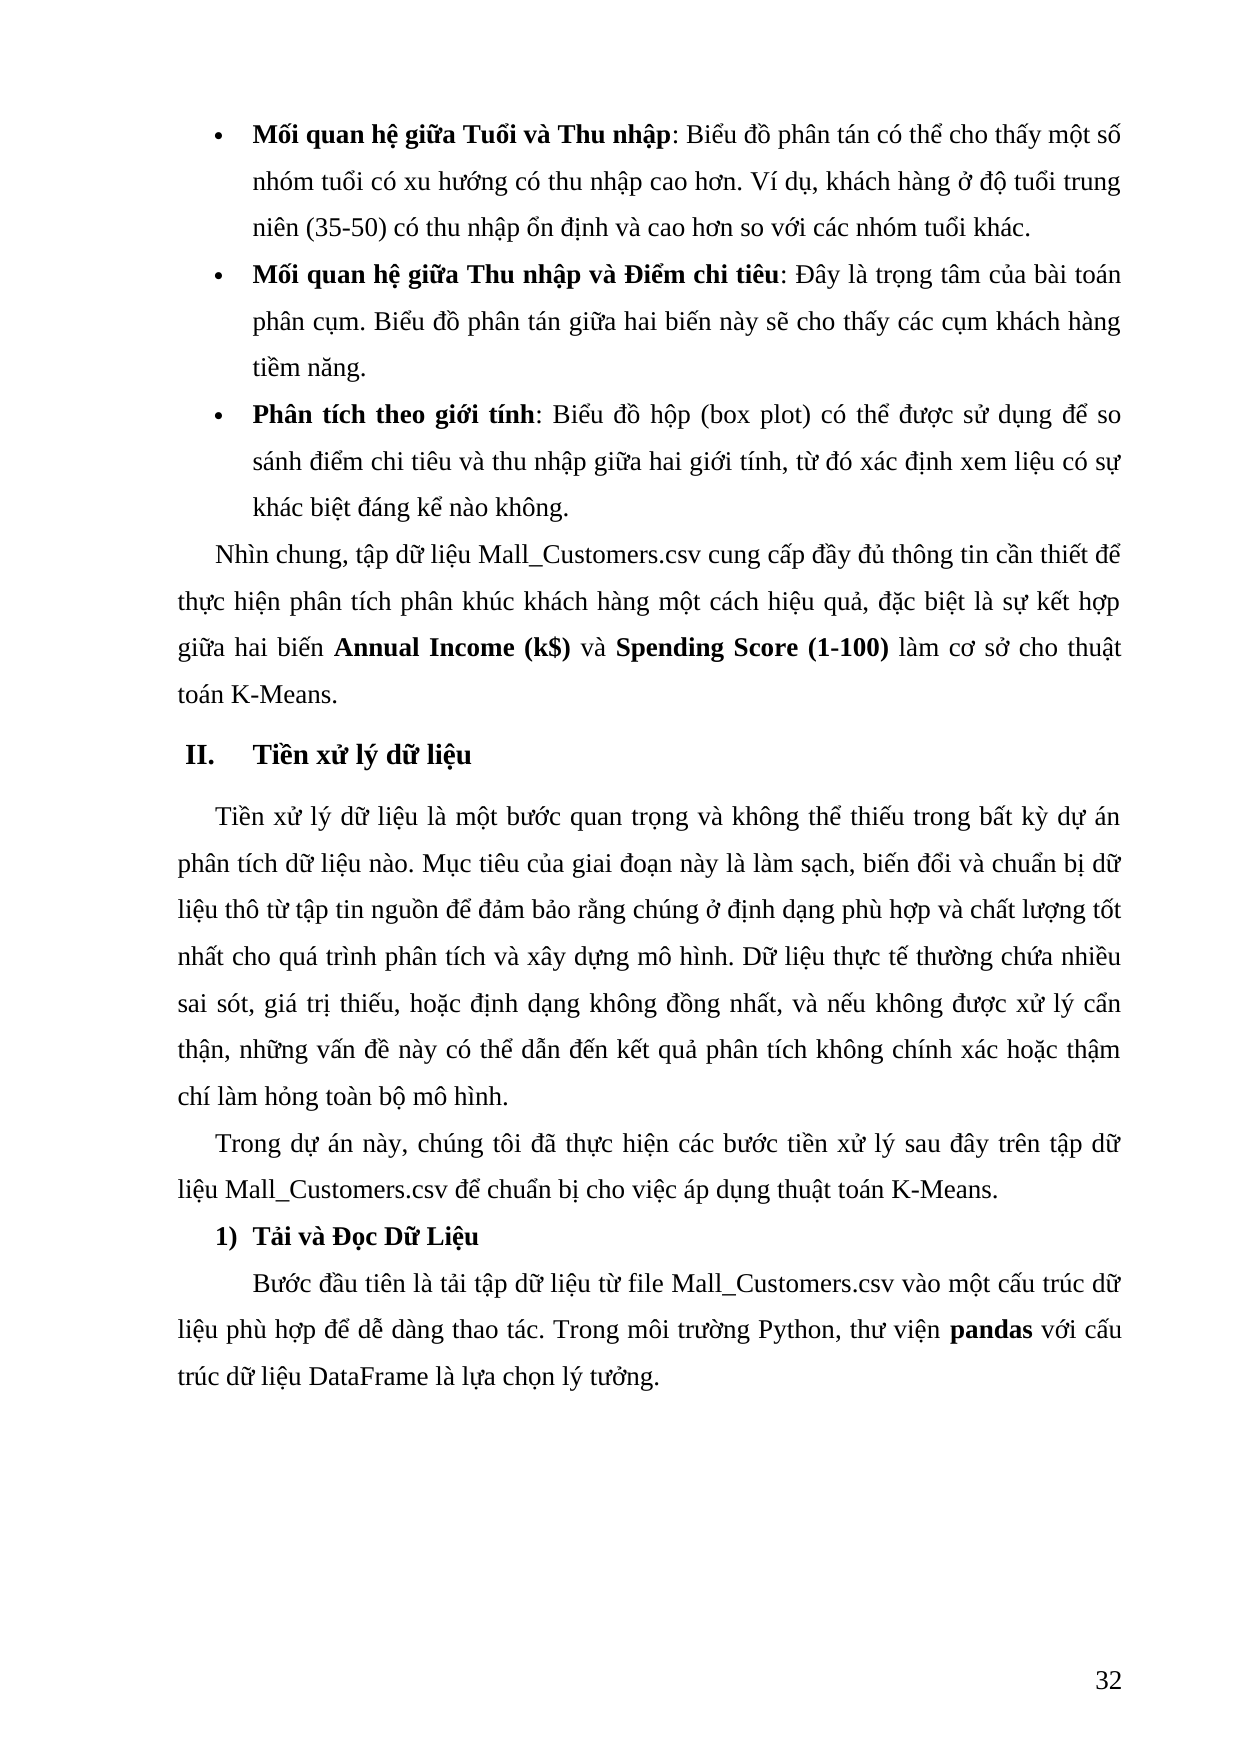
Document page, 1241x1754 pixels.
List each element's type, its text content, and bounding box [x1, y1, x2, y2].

text Tiền xử lý dữ liệu là một bước quan trọng và không thể thiếu trong bất kỳ dự án phân tích dữ liệu nào. Mục tiêu của giai đoạn này là làm sạch, biến đổi và chuẩn bị dữ liệu thô từ tập tin nguồn để đảm bảo rằng chúng ở định dạng phù hợp và chất lượng tốt nhất cho quá trình phân tích và xây dựng mô hình. Dữ liệu thực tế thường chứa nhiều sai sót, giá trị thiếu, hoặc định dạng không đồng nhất, và nếu không được xử lý cẩn thận, những vấn đề này có thể dẫn đến kết quả phân tích không chính xác hoặc thậm chí làm hỏng toàn bộ mô hình. [177, 800, 1122, 1111]
list Mối quan hệ giữa Tuổi và Thu nhập: Biểu đồ phân tán có thể cho thấy một số nhóm tuổi có xu hướng có thu nhập cao hơn. Ví dụ, khách hàng ở độ tuổi trung niên (35-50) có thu nhập ổn định và cao hơn so với các nhóm tuổi khác. [215, 118, 1122, 243]
list Phân tích theo giới tính: Biểu đồ hộp (box plot) có thể được sử dụng để so sánh điểm chi tiêu và thu nhập giữa hai giới tính, từ đó xác định xem liệu có sự khác biệt đáng kể nào không. [215, 398, 1122, 523]
list Mối quan hệ giữa Thu nhập và Điểm chi tiêu: Đây là trọng tâm của bài toán phân cụm. Biểu đồ phân tán giữa hai biến này sẽ cho thấy các cụm khách hàng tiềm năng. [215, 258, 1122, 383]
text Trong dự án này, chúng tôi đã thực hiện các bước tiền xử lý sau đây trên tập dữ liệu Mall_Customers.csv để chuẩn bị cho việc áp dụng thuật toán K-Means. [177, 1127, 1122, 1204]
subtitle Tải và Đọc Dữ Liệu [215, 1220, 1122, 1251]
text Nhìn chung, tập dữ liệu Mall_Customers.csv cung cấp đầy đủ thông tin cần thiết để thực hiện phân tích phân khúc khách hàng một cách hiệu quả, đặc biệt là sự kết hợp giữa hai biến Annual Income (k$) và Spending Score (1-100) làm cơ sở cho thuật toán K-Means. [177, 538, 1122, 709]
text Bước đầu tiên là tải tập dữ liệu từ file Mall_Customers.csv vào một cấu trúc dữ liệu phù hợp để dễ dàng thao tác. Trong môi trường Python, thư viện pandas với cấu trúc dữ liệu DataFrame là lựa chọn lý tưởng. [177, 1267, 1122, 1391]
subtitle Tiền xử lý dữ liệu [215, 737, 1122, 771]
